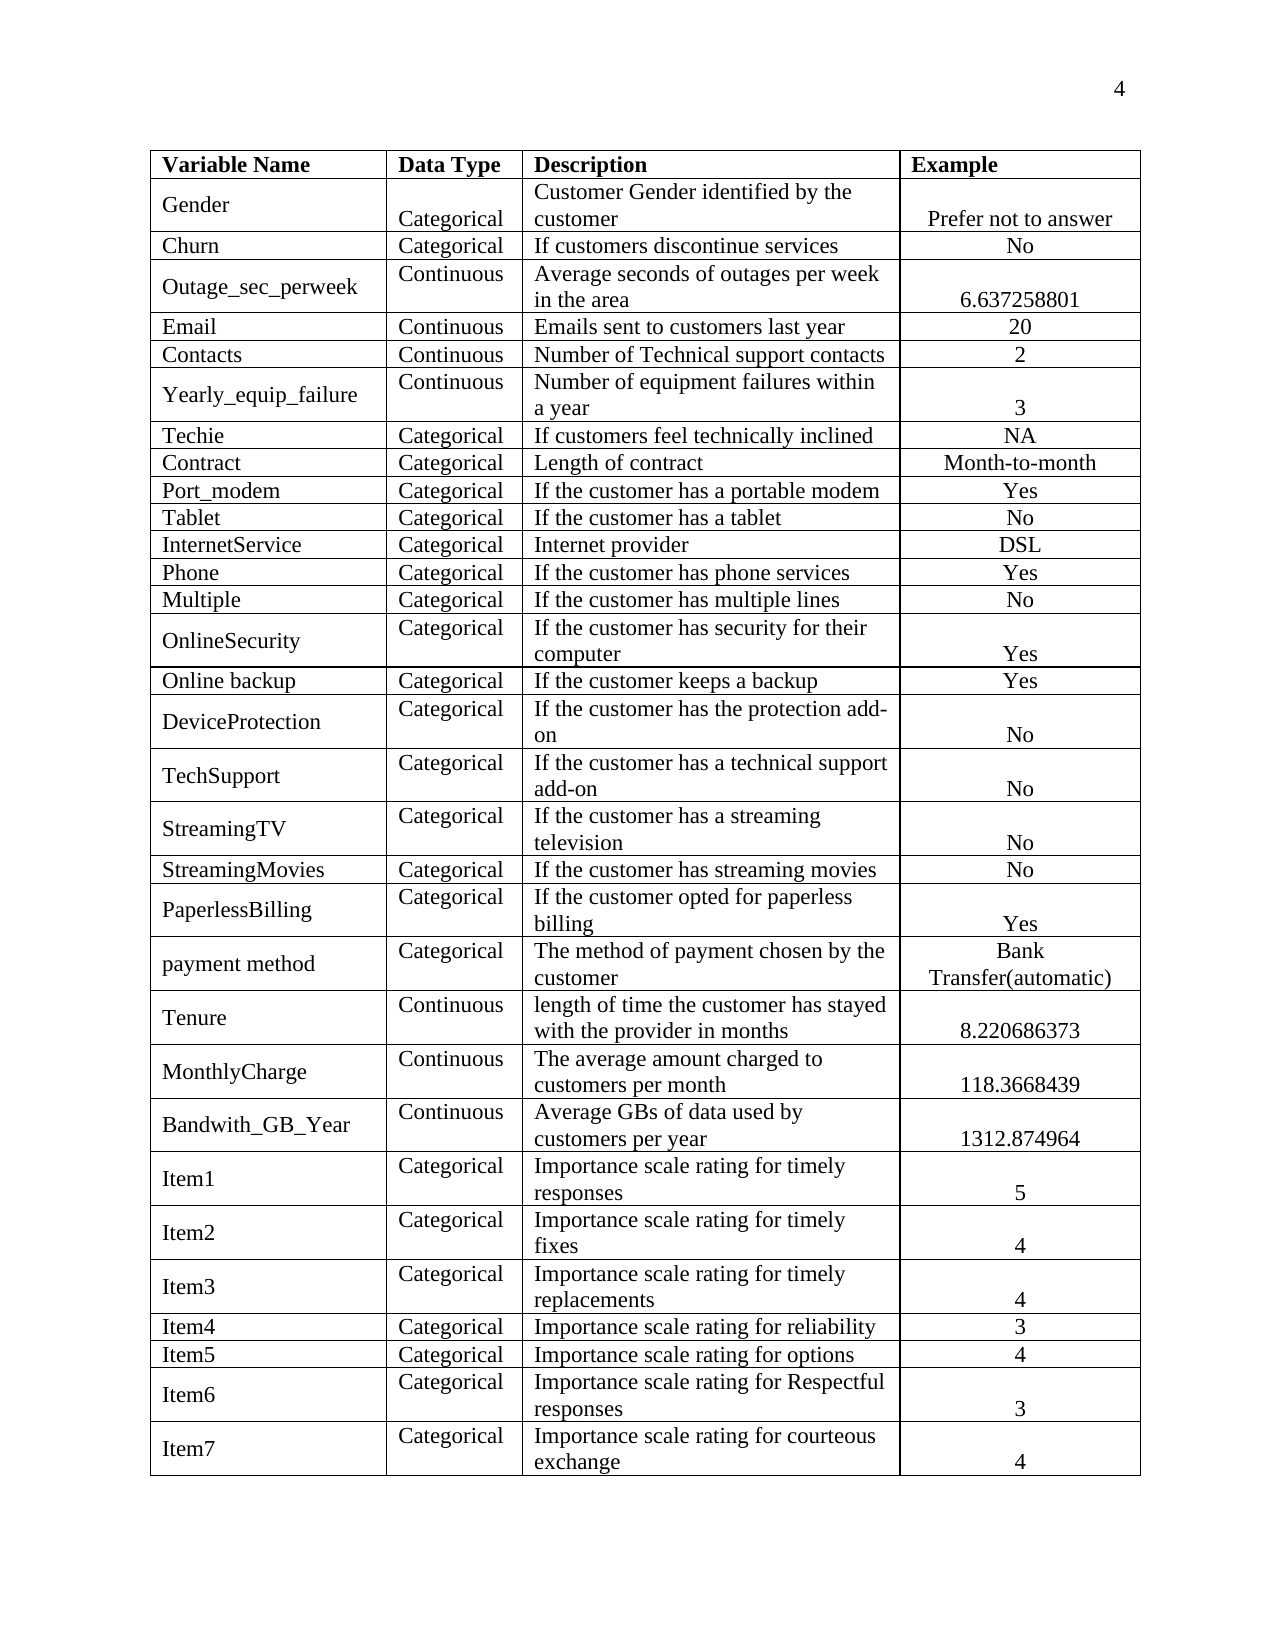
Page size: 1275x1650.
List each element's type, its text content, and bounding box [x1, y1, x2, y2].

table_cell NA [901, 422, 1140, 448]
table_cell Item5 [151, 1341, 386, 1367]
table_cell 6.637258801 [901, 260, 1140, 312]
table_cell Categorical [387, 1152, 522, 1205]
table_cell Yes [901, 884, 1140, 936]
table_cell 4 [901, 1341, 1140, 1367]
table_cell PaperlessBilling [151, 884, 386, 936]
table_cell If the customer has a portable modem [523, 477, 899, 503]
table_cell Yearly_equip_failure [151, 368, 386, 421]
table_cell The method of payment chosen by the customer [523, 937, 899, 990]
table_cell No [901, 695, 1140, 747]
table_cell Churn [151, 232, 386, 258]
table_cell Item4 [151, 1314, 386, 1340]
table_cell TechSupport [151, 749, 386, 801]
table_cell If the customer has a streaming television [523, 802, 899, 855]
table_cell Categorical [387, 531, 522, 558]
table_cell Categorical [387, 668, 522, 694]
table_cell Importance scale rating for options [523, 1341, 899, 1367]
table_cell Categorical [387, 1341, 522, 1367]
table_cell StreamingTV [151, 802, 386, 855]
table_cell Average seconds of outages per week in the area [523, 260, 899, 312]
table_cell Categorical [387, 477, 522, 503]
table_cell Contract [151, 449, 386, 476]
table_cell Tablet [151, 504, 386, 530]
table_cell OnlineSecurity [151, 614, 386, 666]
table_cell No [901, 586, 1140, 613]
table_cell Yes [901, 614, 1140, 666]
table_cell Port_modem [151, 477, 386, 503]
table_cell Prefer not to answer [901, 179, 1140, 231]
table_cell Continuous [387, 1045, 522, 1097]
table_cell Yes [901, 477, 1140, 503]
table_cell MonthlyCharge [151, 1045, 386, 1097]
table_cell If the customer has the protection add-on [523, 695, 899, 747]
table_cell If the customer has multiple lines [523, 586, 899, 613]
table_cell Continuous [387, 1099, 522, 1151]
table_cell Number of Technical support contacts [523, 341, 899, 367]
table_cell Categorical [387, 695, 522, 747]
table_cell 4 [901, 1260, 1140, 1312]
table_cell Categorical [387, 1206, 522, 1259]
table_cell Categorical [387, 232, 522, 258]
table_cell Categorical [387, 559, 522, 585]
table_cell Categorical [387, 179, 522, 231]
table_cell StreamingMovies [151, 856, 386, 882]
table_cell If the customer has streaming movies [523, 856, 899, 882]
table_cell Categorical [387, 1314, 522, 1340]
table_cell If the customer has a tablet [523, 504, 899, 530]
table_cell Average GBs of data used by customers per year [523, 1099, 899, 1151]
table_cell Internet provider [523, 531, 899, 558]
table_cell Continuous [387, 313, 522, 340]
table_cell Categorical [387, 749, 522, 801]
table_cell Continuous [387, 991, 522, 1044]
table_cell Continuous [387, 341, 522, 367]
table_cell Categorical [387, 422, 522, 448]
table_cell Item6 [151, 1368, 386, 1421]
table_cell 4 [901, 1206, 1140, 1259]
table_cell Categorical [387, 1422, 522, 1475]
table_header Description [523, 151, 899, 177]
table_cell Customer Gender identified by the customer [523, 179, 899, 231]
table_cell Importance scale rating for timely replacements [523, 1260, 899, 1312]
table_cell Emails sent to customers last year [523, 313, 899, 340]
table_cell Bandwith_GB_Year [151, 1099, 386, 1151]
table_cell 3 [901, 368, 1140, 421]
table_cell 4 [901, 1422, 1140, 1475]
table_cell No [901, 504, 1140, 530]
table_cell Continuous [387, 260, 522, 312]
table_cell length of time the customer has stayed with the provider in months [523, 991, 899, 1044]
table_cell No [901, 802, 1140, 855]
table_cell Importance scale rating for timely responses [523, 1152, 899, 1205]
table_header Example [901, 151, 1140, 177]
table_cell 2 [901, 341, 1140, 367]
table_cell Bank Transfer(automatic) [901, 937, 1140, 990]
table_cell DeviceProtection [151, 695, 386, 747]
table_cell Gender [151, 179, 386, 231]
table_cell Categorical [387, 504, 522, 530]
table_cell Yes [901, 668, 1140, 694]
table_cell If the customer has a technical support add-on [523, 749, 899, 801]
table_cell Item2 [151, 1206, 386, 1259]
table_cell Length of contract [523, 449, 899, 476]
table_cell No [901, 232, 1140, 258]
table_cell Importance scale rating for timely fixes [523, 1206, 899, 1259]
table_cell No [901, 749, 1140, 801]
table_cell Categorical [387, 614, 522, 666]
table_cell Continuous [387, 368, 522, 421]
table_cell Categorical [387, 1260, 522, 1312]
table_cell Item3 [151, 1260, 386, 1312]
table_cell InternetService [151, 531, 386, 558]
table_cell 3 [901, 1314, 1140, 1340]
table_cell Month-to-month [901, 449, 1140, 476]
table_cell Categorical [387, 856, 522, 882]
table_cell No [901, 856, 1140, 882]
table_cell Phone [151, 559, 386, 585]
table_cell If customers feel technically inclined [523, 422, 899, 448]
table_cell Tenure [151, 991, 386, 1044]
table_cell 8.220686373 [901, 991, 1140, 1044]
table_cell Yes [901, 559, 1140, 585]
table_cell Item7 [151, 1422, 386, 1475]
table_cell Importance scale rating for Respectful responses [523, 1368, 899, 1421]
table_cell 3 [901, 1368, 1140, 1421]
table_cell 20 [901, 313, 1140, 340]
table_cell 5 [901, 1152, 1140, 1205]
table_cell Online backup [151, 668, 386, 694]
table_cell 1312.874964 [901, 1099, 1140, 1151]
table_cell If customers discontinue services [523, 232, 899, 258]
table_cell payment method [151, 937, 386, 990]
table_cell Categorical [387, 884, 522, 936]
table_header Data Type [387, 151, 522, 177]
table_cell Email [151, 313, 386, 340]
table_cell Multiple [151, 586, 386, 613]
table_cell Outage_sec_perweek [151, 260, 386, 312]
table_cell The average amount charged to customers per month [523, 1045, 899, 1097]
table_cell Number of equipment failures within a year [523, 368, 899, 421]
table_cell Importance scale rating for courteous exchange [523, 1422, 899, 1475]
table_cell If the customer has security for their computer [523, 614, 899, 666]
table_cell If the customer keeps a backup [523, 668, 899, 694]
table_cell Techie [151, 422, 386, 448]
table_cell 118.3668439 [901, 1045, 1140, 1097]
table_cell Categorical [387, 937, 522, 990]
table_cell Categorical [387, 802, 522, 855]
table_header Variable Name [151, 151, 386, 177]
table_cell If the customer has phone services [523, 559, 899, 585]
table_cell Categorical [387, 1368, 522, 1421]
table_cell Contacts [151, 341, 386, 367]
table_cell Item1 [151, 1152, 386, 1205]
table_cell Categorical [387, 449, 522, 476]
table_cell DSL [901, 531, 1140, 558]
table_cell Categorical [387, 586, 522, 613]
table_cell Importance scale rating for reliability [523, 1314, 899, 1340]
table_cell If the customer opted for paperless billing [523, 884, 899, 936]
